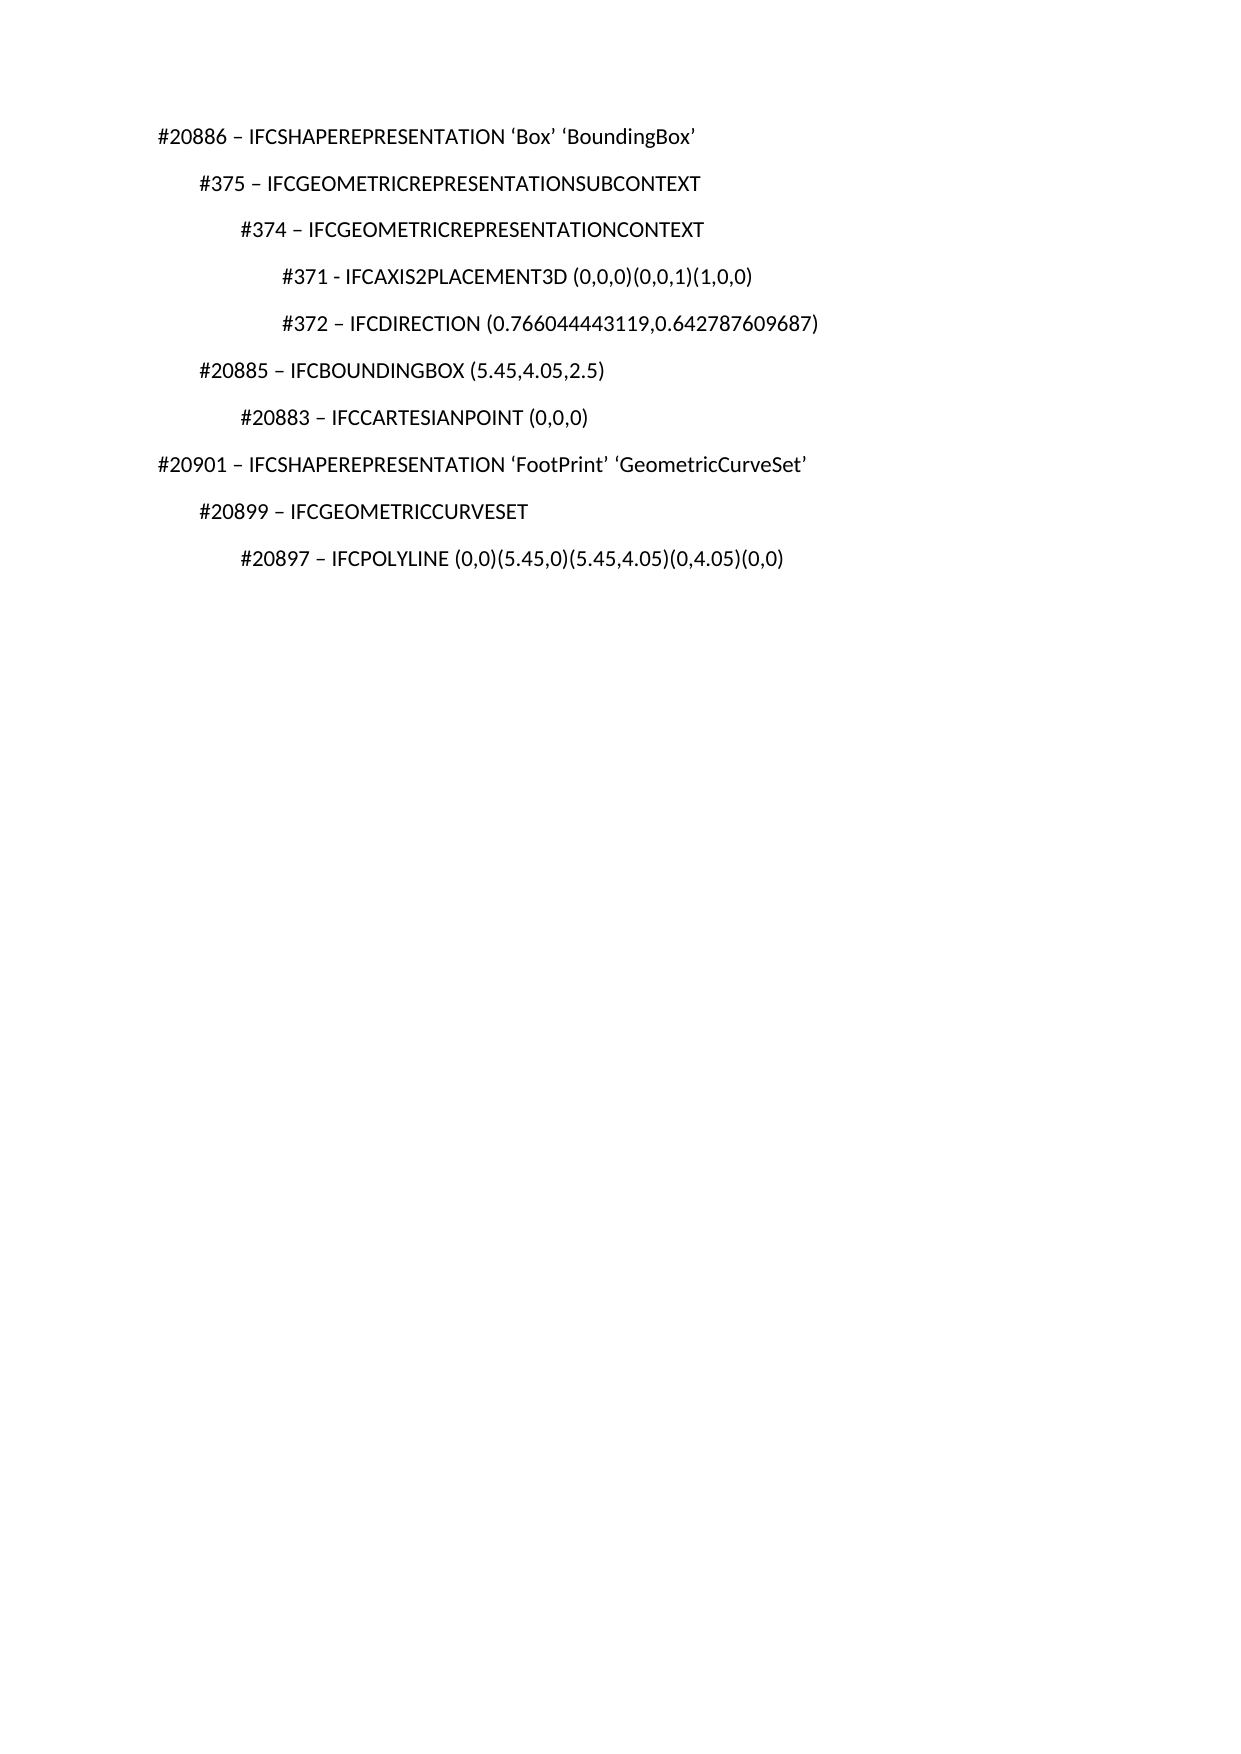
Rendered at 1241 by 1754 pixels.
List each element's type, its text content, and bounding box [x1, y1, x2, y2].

text #374 – IFCGEOMETRICREPRESENTATIONCONTEXT [75, 216, 1165, 244]
text #20886 – IFCSHAPEREPRESENTATION ‘Box’ ‘BoundingBox’ [75, 122, 1165, 150]
text #20883 – IFCCARTESIANPOINT (0,0,0) [75, 403, 1165, 431]
text #20899 – IFCGEOMETRICCURVESET [75, 497, 1165, 525]
text #20901 – IFCSHAPEREPRESENTATION ‘FootPrint’ ‘GeometricCurveSet’ [75, 450, 1165, 478]
text #371 - IFCAXIS2PLACEMENT3D (0,0,0)(0,0,1)(1,0,0) [75, 262, 1165, 291]
text #20897 – IFCPOLYLINE (0,0)(5.45,0)(5.45,4.05)(0,4.05)(0,0) [75, 544, 1165, 572]
text #20885 – IFCBOUNDINGBOX (5.45,4.05,2.5) [75, 356, 1165, 384]
text #375 – IFCGEOMETRICREPRESENTATIONSUBCONTEXT [75, 169, 1165, 197]
text #372 – IFCDIRECTION (0.766044443119,0.642787609687) [75, 309, 1165, 337]
